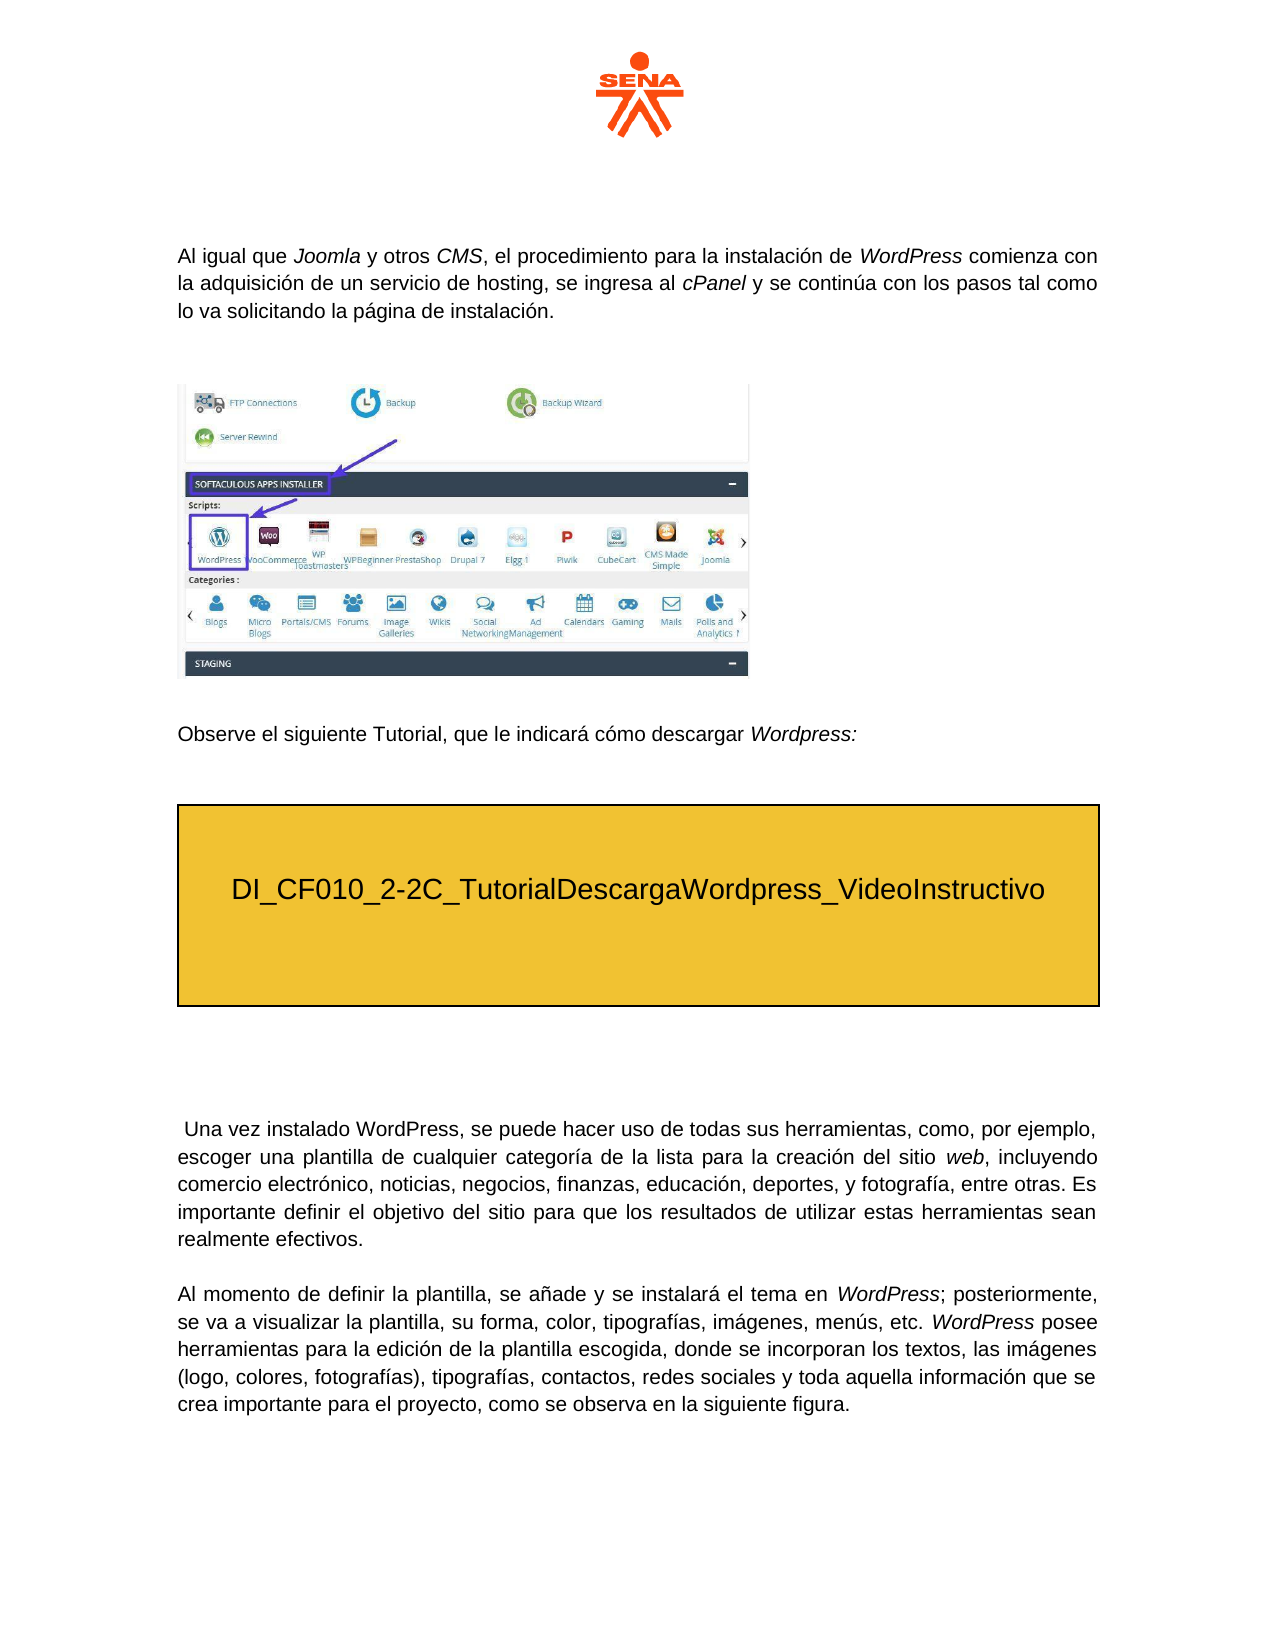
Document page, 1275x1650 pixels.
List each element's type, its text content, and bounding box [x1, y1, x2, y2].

table_header DI_CF010_2-2C_TutorialDescargaWordpress_VideoInstructivo [179, 806, 1098, 1005]
text Una vez instalado WordPress, se puede hacer uso de todas sus herramientas, como, por ejemplo, escoger una plantilla de cualquier categoría de la lista para la creación del sitio web, incluyendo comercio electrónico, noticias, negocios, finanzas, educación, deportes, y fotografía, entre otras. Es importante definir el objetivo del sitio para que los resultados de utilizar estas herramientas sean realmente efectivos. [177, 1117, 1098, 1251]
text Observe el siguiente Tutorial, que le indicará cómo descargar Wordpress: [177, 722, 1098, 746]
picture [585, 48, 690, 142]
text Al igual que Joomla y otros CMS, el procedimiento para la instalación de WordPress comienza con la adquisición de un servicio de hosting, se ingresa al cPanel y se continúa con los pasos tal como lo va solicitando la página de instalación. [177, 244, 1098, 323]
text Al momento de definir la plantilla, se añade y se instalará el tema en WordPress; posteriormente, se va a visualizar la plantilla, su forma, color, tipografías, imágenes, menús, etc. WordPress posee herramientas para la edición de la plantilla escogida, donde se incorporan los textos, las imágenes (logo, colores, fotografías), tipografías, contactos, redes sociales y toda aquella información que se crea importante para el proyecto, como se observa en la siguiente figura. [177, 1282, 1098, 1416]
picture [177, 384, 751, 679]
